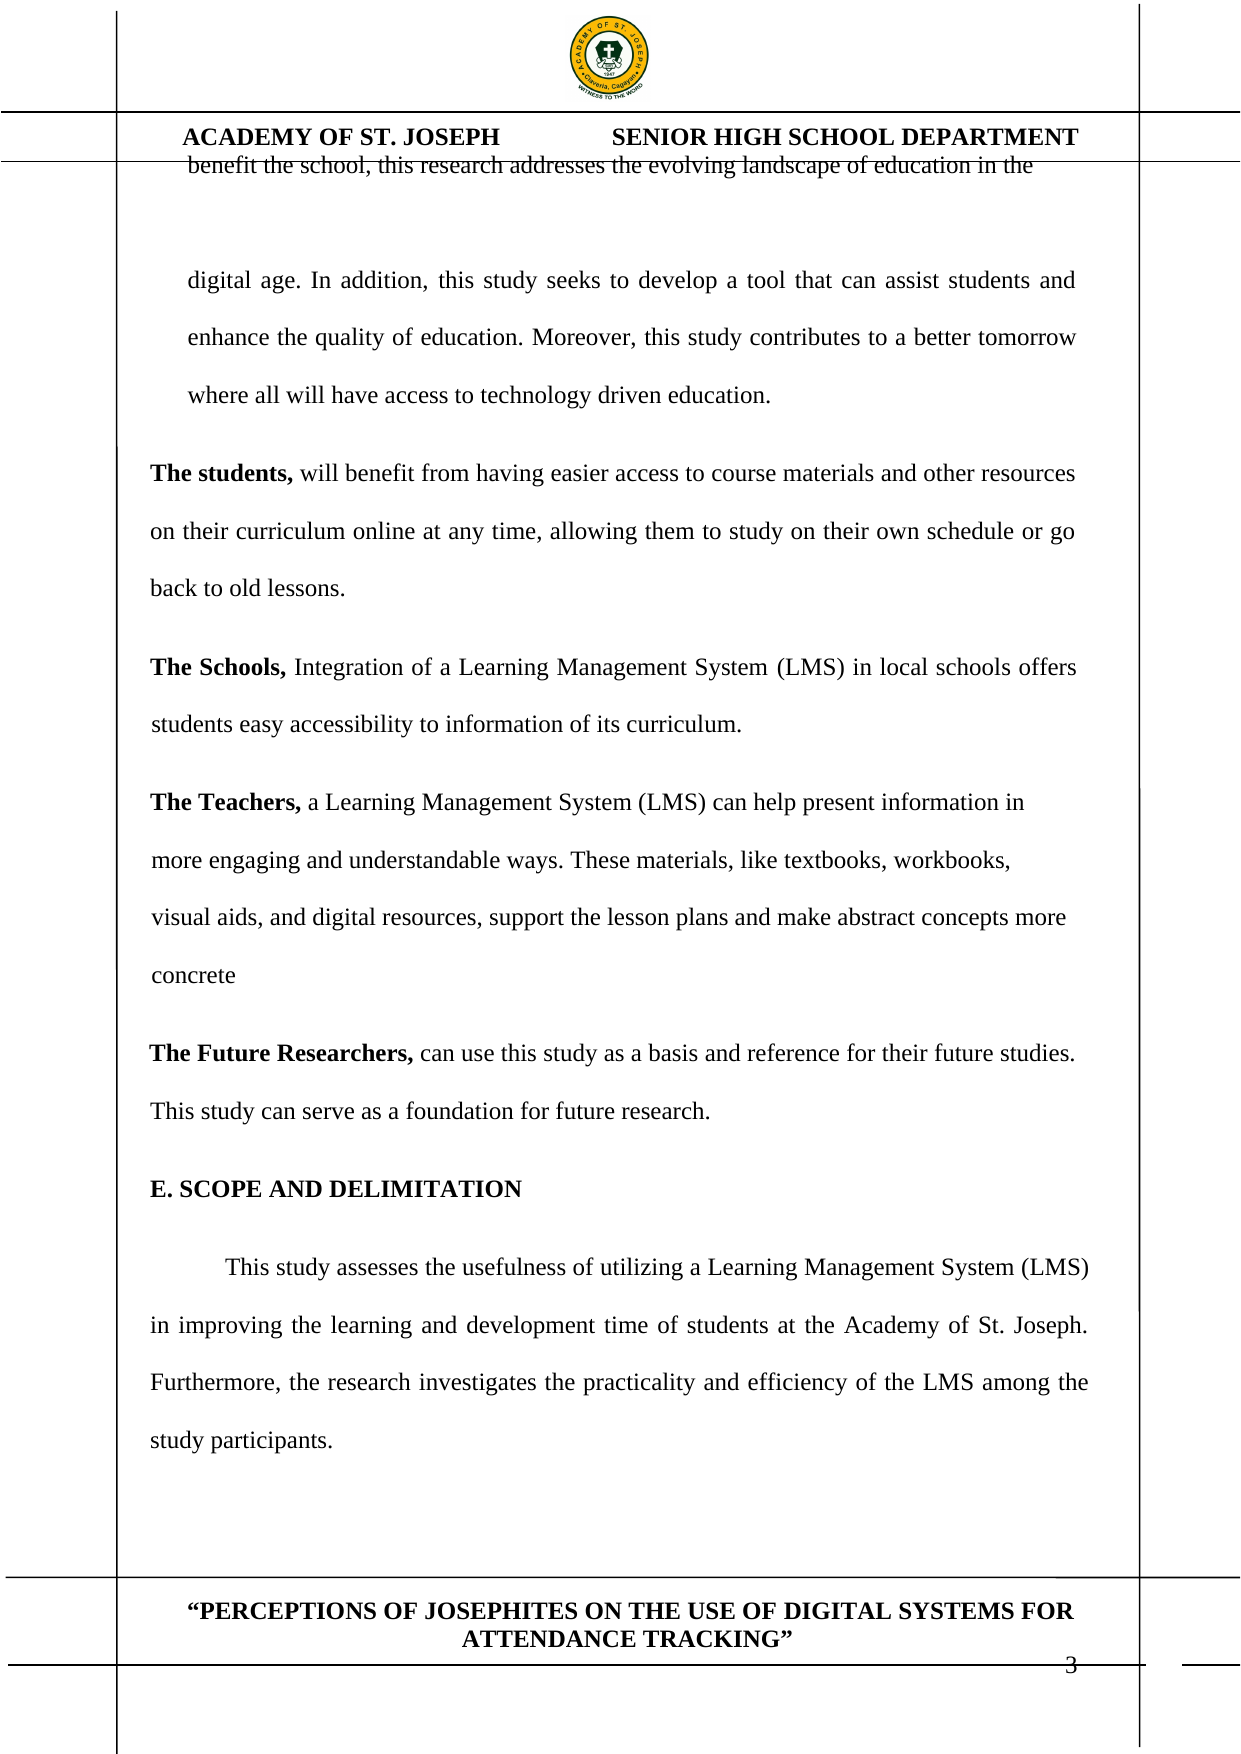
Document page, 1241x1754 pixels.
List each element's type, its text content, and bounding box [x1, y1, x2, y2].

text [187, 150, 1077, 409]
text This study assesses the usefulness of utilizing a Learning Management System (LMS) in improving the learning and development time of students at the Academy of St. Joseph. Furthermore, the research investigates the practicality and efficiency of the LMS among the study participants. [150, 1252, 1090, 1454]
text The students, will benefit from having easier access to course materials and other resources on their curriculum online at any time, allowing them to study on their own schedule or go back to old lessons. [150, 458, 1077, 602]
text The Teachers, a Learning Management System (LMS) can help present information in more engaging and understandable ways. These materials, like textbooks, workbooks, visual aids, and digital resources, support the lesson plans and make abstract concepts more concrete [150, 787, 1077, 989]
picture [564, 15, 652, 102]
text The Future Researchers, can use this study as a basis and reference for their future studies. This study can serve as a foundation for future research. [149, 1038, 1077, 1124]
text The Schools, Integration of a Learning Management System (LMS) in local schools offers students easy accessibility to information of its curriculum. [150, 652, 1077, 738]
text E. SCOPE AND DELIMITATION [150, 1174, 1077, 1203]
